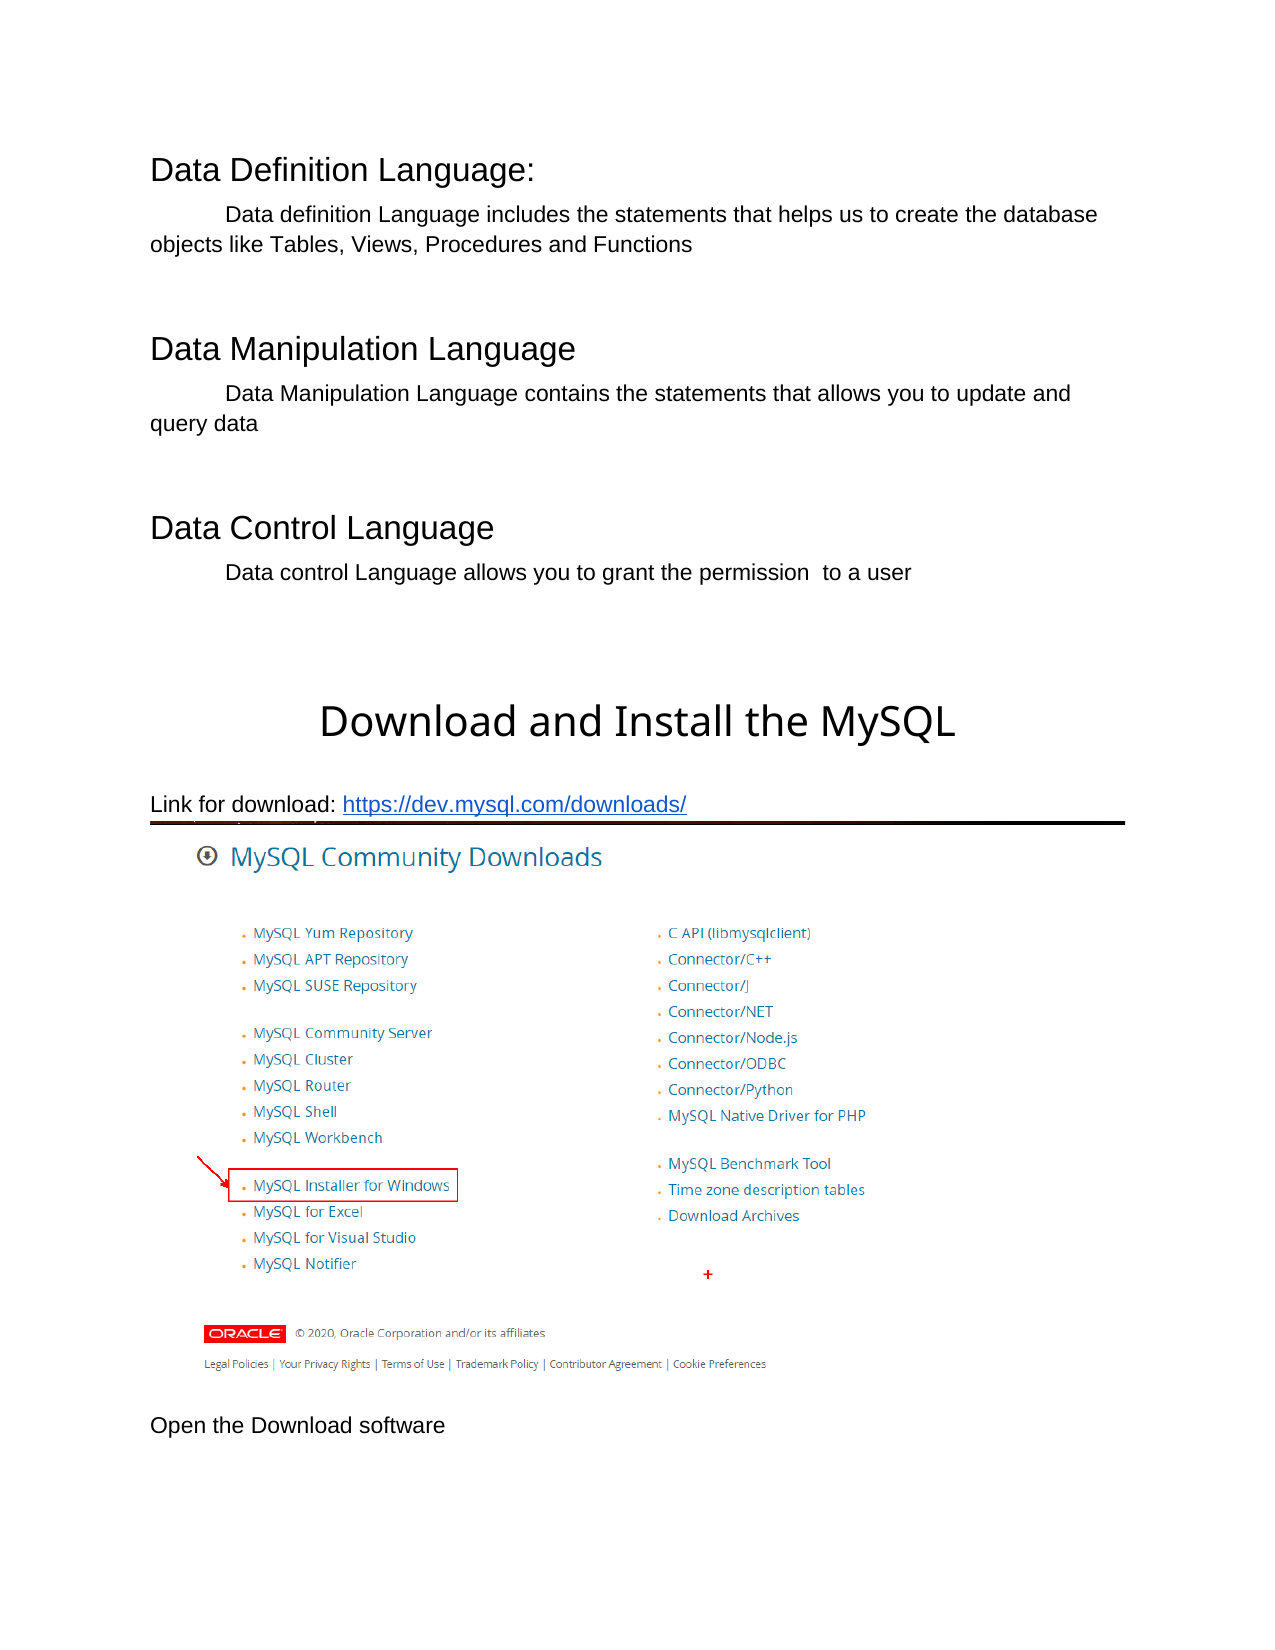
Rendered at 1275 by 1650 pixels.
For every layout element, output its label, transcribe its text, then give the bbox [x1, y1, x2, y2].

subtitle Data Control Language [150, 508, 1125, 547]
text Data Manipulation Language contains the statements that allows you to update and query data [150, 380, 1125, 437]
text Data control Language allows you to grant the permission to a user [150, 559, 1125, 585]
subtitle Data Definition Language: [150, 150, 1125, 188]
text Data definition Language includes the statements that helps us to create the database objects like Tables, Views, Procedures and Functions [150, 201, 1125, 257]
text Open the Download software [150, 1412, 1125, 1439]
subtitle Download and Install the MySQL [150, 691, 1125, 748]
text Link for download: https://dev.mysql.com/downloads/ [150, 791, 1125, 817]
picture [150, 821, 1125, 1409]
subtitle Data Manipulation Language [150, 329, 1125, 367]
